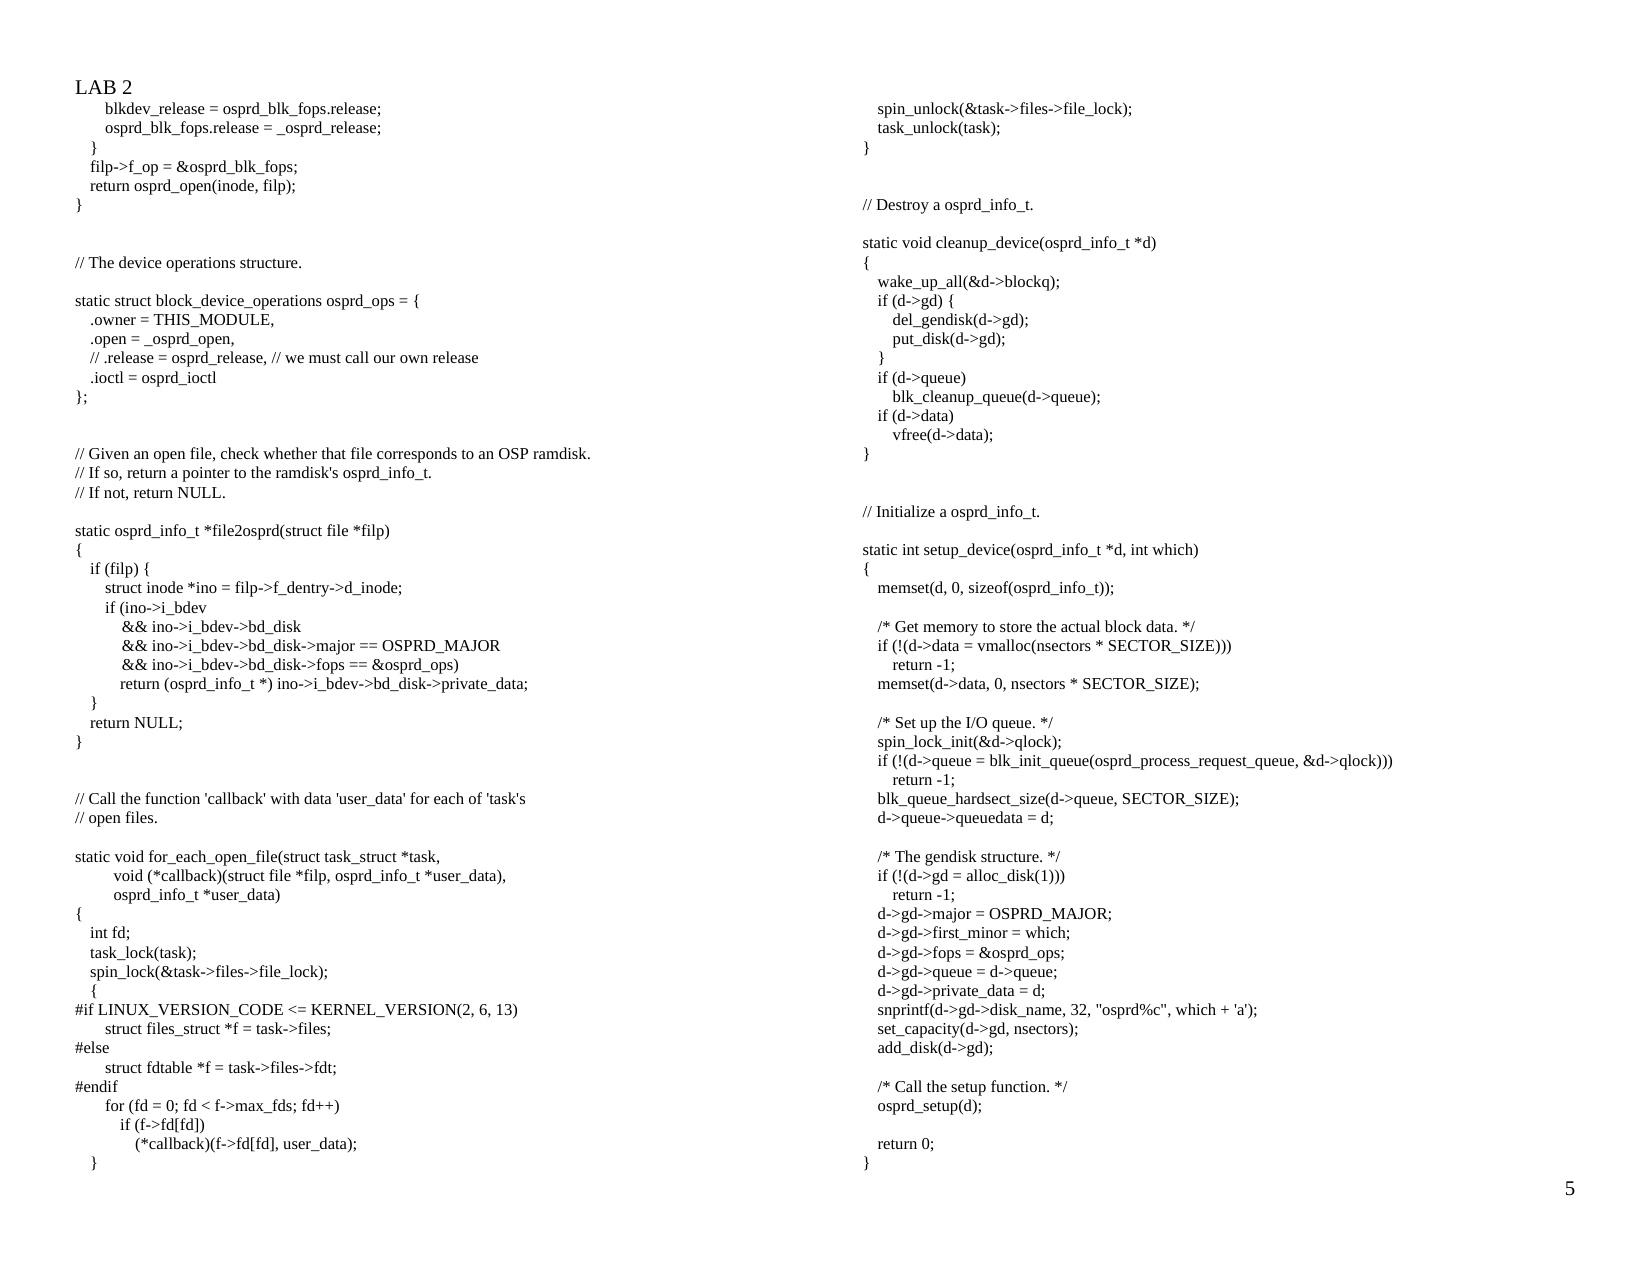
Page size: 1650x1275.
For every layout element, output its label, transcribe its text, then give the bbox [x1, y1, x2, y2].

text } [862, 1153, 1575, 1172]
text task_unlock(task); [862, 118, 1575, 137]
text #if LINUX_VERSION_CODE <= KERNEL_VERSION(2, 6, 13) [75, 1000, 787, 1019]
text /* Get memory to store the actual block data. */ [862, 617, 1575, 636]
text struct files_struct *f = task->files; [75, 1019, 787, 1038]
text del_gendisk(d->gd); [862, 310, 1575, 329]
text if (d->data) [862, 406, 1575, 425]
text struct inode *ino = filp->f_dentry->d_inode; [75, 578, 787, 597]
text blk_cleanup_queue(d->queue); [862, 387, 1575, 406]
text memset(d->data, 0, nsectors * SECTOR_SIZE); [862, 674, 1575, 693]
text spin_unlock(&task->files->file_lock); [862, 99, 1575, 118]
text { [75, 981, 787, 1000]
text d->gd->first_minor = which; [862, 923, 1575, 942]
text { [75, 540, 787, 559]
text static void for_each_open_file(struct task_struct *task, [75, 847, 787, 866]
text } [862, 348, 1575, 367]
text // .release = osprd_release, // we must call our own release [75, 348, 787, 367]
text }; [75, 387, 787, 406]
text void (*callback)(struct file *filp, osprd_info_t *user_data), [75, 866, 787, 885]
text vfree(d->data); [862, 425, 1575, 444]
text d->gd->major = OSPRD_MAJOR; [862, 904, 1575, 923]
text /* Call the setup function. */ [862, 1077, 1575, 1096]
text return osprd_open(inode, filp); [75, 176, 787, 195]
text && ino->i_bdev->bd_disk [75, 617, 787, 636]
text } [862, 444, 1575, 463]
text return -1; [862, 770, 1575, 789]
text (*callback)(f->fd[fd], user_data); [75, 1134, 787, 1153]
text { [862, 252, 1575, 272]
text // Call the function 'callback' with data 'user_data' for each of 'task's [75, 789, 787, 808]
text memset(d, 0, sizeof(osprd_info_t)); [862, 578, 1575, 597]
text /* The gendisk structure. */ [862, 847, 1575, 866]
text if (ino->i_bdev [75, 597, 787, 617]
text } [862, 137, 1575, 157]
text .ioctl = osprd_ioctl [75, 367, 787, 387]
text osprd_blk_fops.release = _osprd_release; [75, 118, 787, 137]
text filp->f_op = &osprd_blk_fops; [75, 157, 787, 176]
text struct fdtable *f = task->files->fdt; [75, 1057, 787, 1077]
text #else [75, 1038, 787, 1057]
text return (osprd_info_t *) ino->i_bdev->bd_disk->private_data; [75, 674, 787, 693]
text // open files. [75, 808, 787, 827]
text // If not, return NULL. [75, 482, 787, 502]
text put_disk(d->gd); [862, 329, 1575, 348]
text // Initialize a osprd_info_t. [862, 502, 1575, 521]
text return -1; [862, 655, 1575, 674]
text #endif [75, 1077, 787, 1096]
text // Given an open file, check whether that file corresponds to an OSP ramdisk. [75, 444, 787, 463]
text if (!(d->gd = alloc_disk(1))) [862, 866, 1575, 885]
text } [75, 732, 787, 751]
text && ino->i_bdev->bd_disk->major == OSPRD_MAJOR [75, 636, 787, 655]
text return NULL; [75, 712, 787, 732]
text spin_lock(&task->files->file_lock); [75, 962, 787, 981]
text } [75, 195, 787, 214]
text if (!(d->queue = blk_init_queue(osprd_process_request_queue, &d->qlock))) [862, 751, 1575, 770]
text wake_up_all(&d->blockq); [862, 272, 1575, 291]
text } [75, 693, 787, 712]
text add_disk(d->gd); [862, 1038, 1575, 1057]
text .open = _osprd_open, [75, 329, 787, 348]
text snprintf(d->gd->disk_name, 32, "osprd%c", which + 'a'); [862, 1000, 1575, 1019]
text if (d->gd) { [862, 291, 1575, 310]
text task_lock(task); [75, 942, 787, 962]
text } [75, 137, 787, 157]
text d->gd->queue = d->queue; [862, 962, 1575, 981]
text static void cleanup_device(osprd_info_t *d) [862, 233, 1575, 252]
text static osprd_info_t *file2osprd(struct file *filp) [75, 521, 787, 540]
text set_capacity(d->gd, nsectors); [862, 1019, 1575, 1038]
text static struct block_device_operations osprd_ops = { [75, 291, 787, 310]
text osprd_info_t *user_data) [75, 885, 787, 904]
text return 0; [862, 1134, 1575, 1153]
text { [75, 904, 787, 923]
text d->gd->fops = &osprd_ops; [862, 942, 1575, 962]
text d->gd->private_data = d; [862, 981, 1575, 1000]
text // Destroy a osprd_info_t. [862, 195, 1575, 214]
text if (d->queue) [862, 367, 1575, 387]
text blk_queue_hardsect_size(d->queue, SECTOR_SIZE); [862, 789, 1575, 808]
text int fd; [75, 923, 787, 942]
text if (filp) { [75, 559, 787, 578]
text /* Set up the I/O queue. */ [862, 712, 1575, 732]
text // The device operations structure. [75, 252, 787, 272]
text } [75, 1153, 787, 1172]
text for (fd = 0; fd < f->max_fds; fd++) [75, 1096, 787, 1115]
text if (f->fd[fd]) [75, 1115, 787, 1134]
text osprd_setup(d); [862, 1096, 1575, 1115]
text { [862, 559, 1575, 578]
text .owner = THIS_MODULE, [75, 310, 787, 329]
text d->queue->queuedata = d; [862, 808, 1575, 827]
text if (!(d->data = vmalloc(nsectors * SECTOR_SIZE))) [862, 636, 1575, 655]
text spin_lock_init(&d->qlock); [862, 732, 1575, 751]
text && ino->i_bdev->bd_disk->fops == &osprd_ops) [75, 655, 787, 674]
text // If so, return a pointer to the ramdisk's osprd_info_t. [75, 463, 787, 482]
text blkdev_release = osprd_blk_fops.release; [75, 99, 787, 118]
text static int setup_device(osprd_info_t *d, int which) [862, 540, 1575, 559]
text return -1; [862, 885, 1575, 904]
